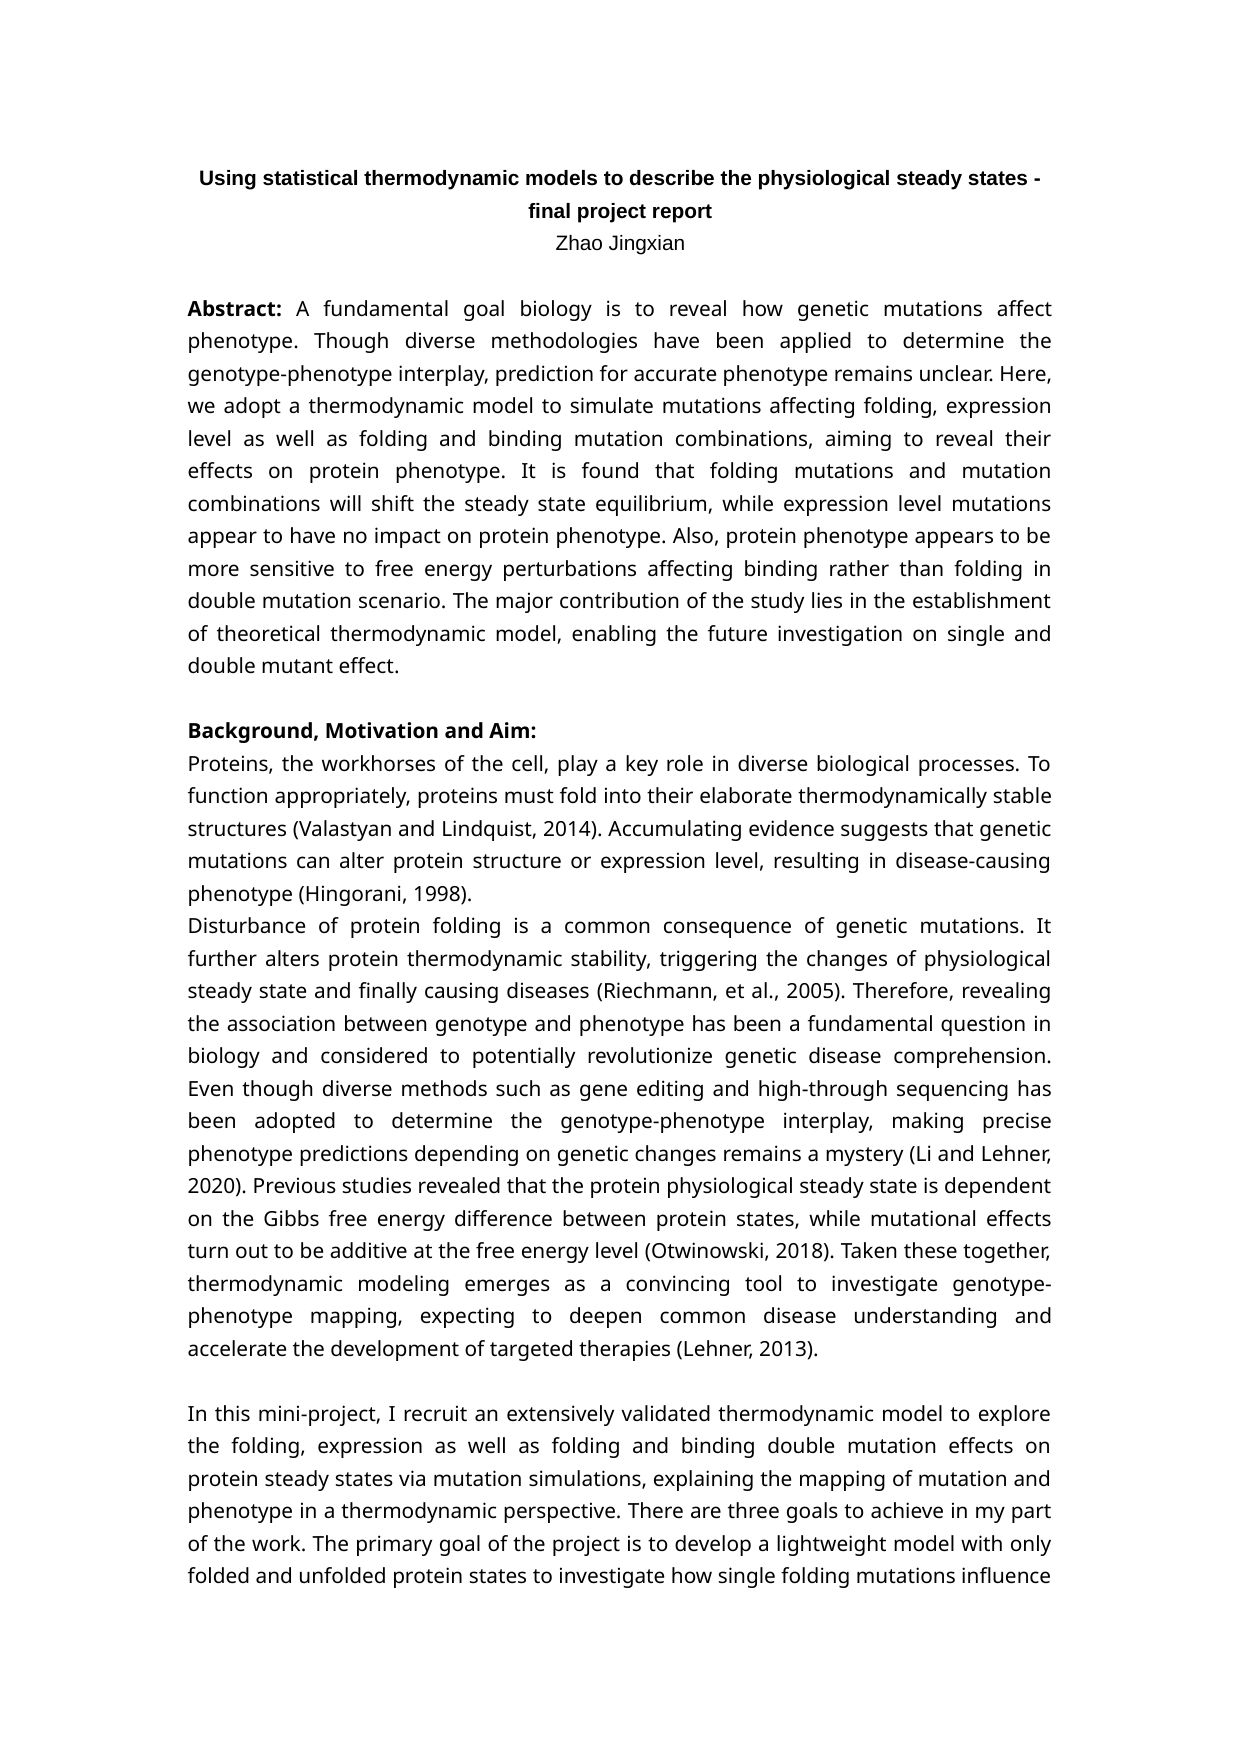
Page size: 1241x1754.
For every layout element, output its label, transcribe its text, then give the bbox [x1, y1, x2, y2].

text Zhao Jingxian [187, 227, 1053, 259]
text Disturbance of protein folding is a common consequence of genetic mutations. It further alters protein thermodynamic stability, triggering the changes of physiological steady state and finally causing diseases (Riechmann, et al., 2005). Therefore, revealing the association between genotype and phenotype has been a fundamental question in biology and considered to potentially revolutionize genetic disease comprehension. Even though diverse methods such as gene editing and high-through sequencing has been adopted to determine the genotype-phenotype interplay, making precise phenotype predictions depending on genetic changes remains a mystery (Li and Lehner, 2020). Previous studies revealed that the protein physiological steady state is dependent on the Gibbs free energy difference between protein states, while mutational effects turn out to be additive at the free energy level (Otwinowski, 2018). Taken these together, thermodynamic modeling emerges as a convincing tool to investigate genotype-phenotype mapping, expecting to deepen common disease understanding and accelerate the development of targeted therapies (Lehner, 2013). [187, 909, 1053, 1364]
text Background, Motivation and Aim: [187, 714, 1053, 747]
text Using statistical thermodynamic models to describe the physiological steady states - final project report [187, 162, 1053, 227]
text Proteins, the workhorses of the cell, play a key role in diverse biological processes. To function appropriately, proteins must fold into their elaborate thermodynamically stable structures (Valastyan and Lindquist, 2014). Accumulating evidence suggests that genetic mutations can alter protein structure or expression level, resulting in disease-causing phenotype (Hingorani, 1998). [187, 747, 1053, 909]
text Abstract: A fundamental goal biology is to reveal how genetic mutations affect phenotype. Though diverse methodologies have been applied to determine the genotype-phenotype interplay, prediction for accurate phenotype remains unclear. Here, we adopt a thermodynamic model to simulate mutations affecting folding, expression level as well as folding and binding mutation combinations, aiming to reveal their effects on protein phenotype. It is found that folding mutations and mutation combinations will shift the steady state equilibrium, while expression level mutations appear to have no impact on protein phenotype. Also, protein phenotype appears to be more sensitive to free energy perturbations affecting binding rather than folding in double mutation scenario. The major contribution of the study lies in the establishment of theoretical thermodynamic model, enabling the future investigation on single and double mutant effect. [187, 292, 1053, 682]
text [187, 1397, 1053, 1592]
